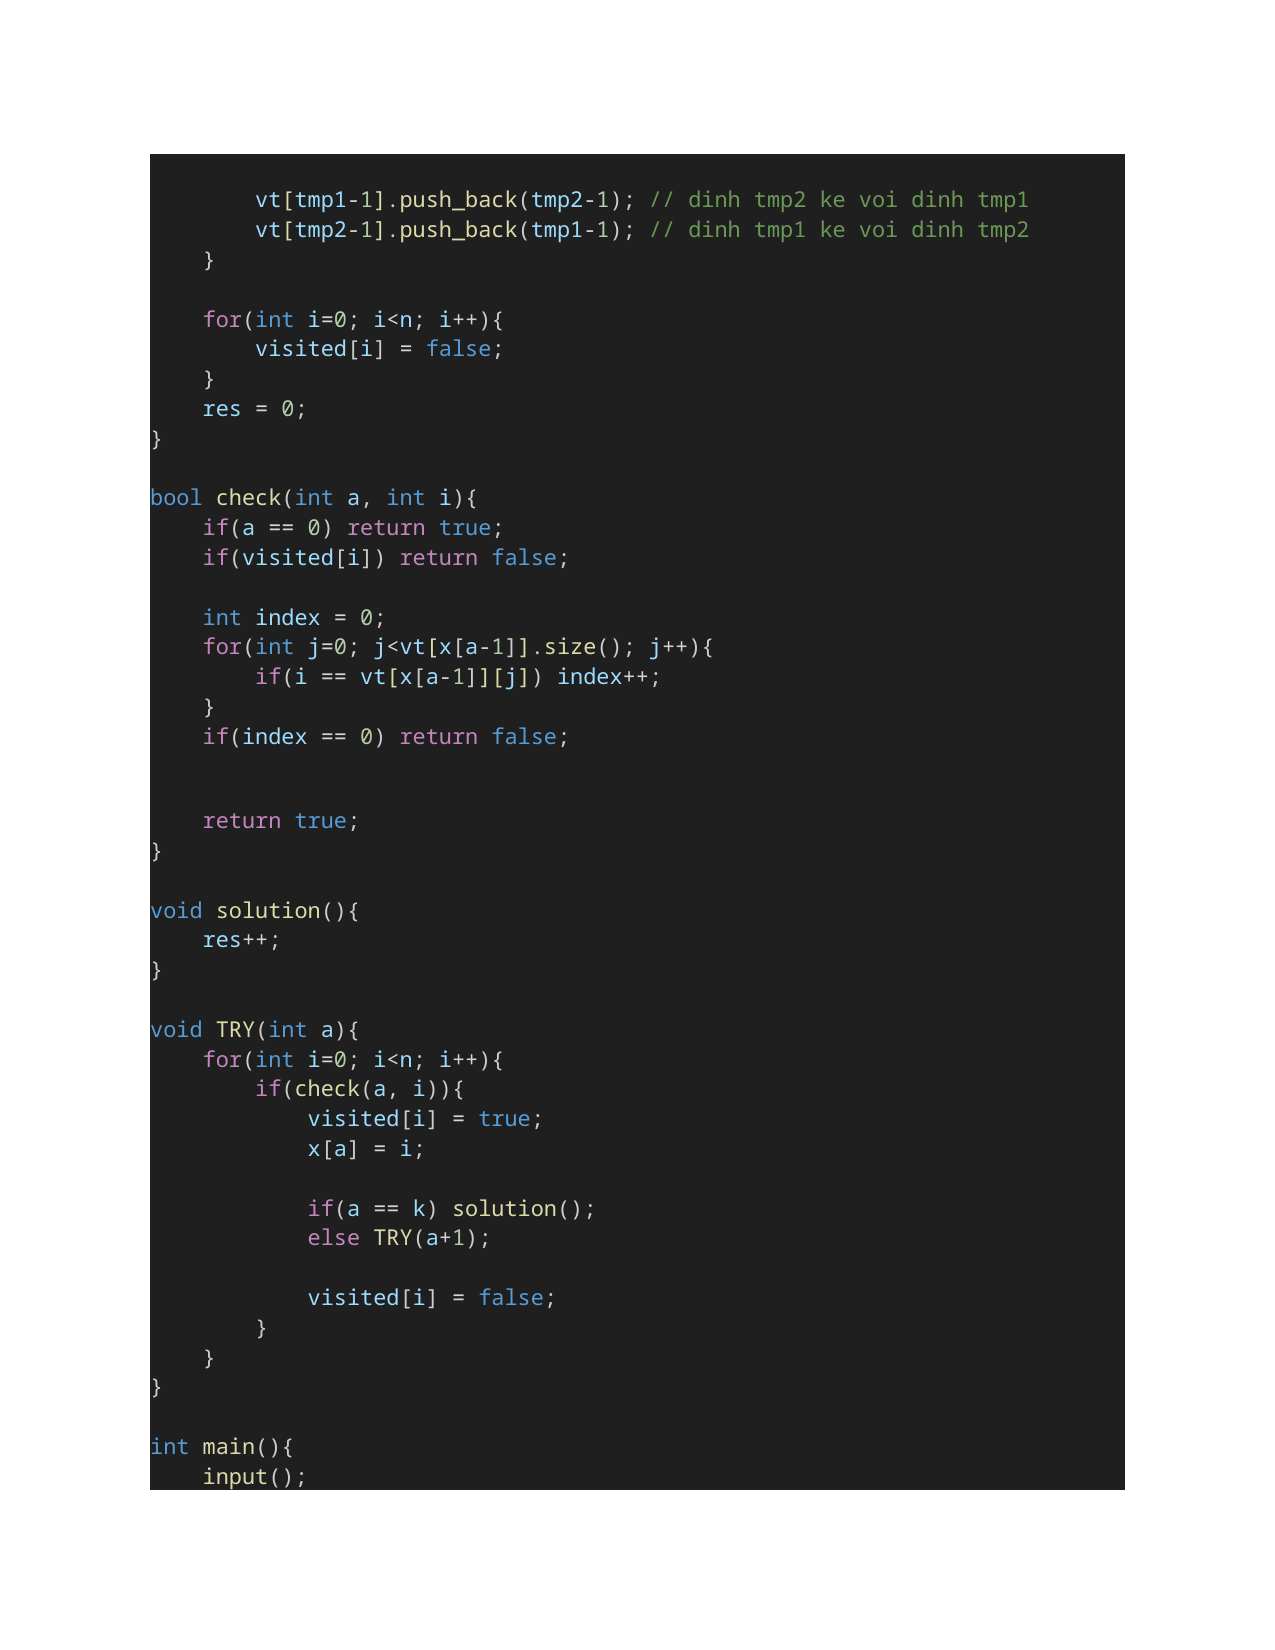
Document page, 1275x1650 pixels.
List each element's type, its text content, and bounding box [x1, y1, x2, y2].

text } [150, 1312, 1125, 1341]
text } [150, 1341, 1125, 1371]
text int index = 0; [150, 601, 1125, 631]
text res++; [150, 924, 1125, 954]
text } [150, 835, 1125, 865]
text res = 0; [150, 393, 1125, 423]
text visited[i] = false; [150, 1282, 1125, 1312]
text for(int i=0; i<n; i++){ [150, 303, 1125, 333]
text else TRY(a+1); [150, 1222, 1125, 1252]
text void solution(){ [150, 894, 1125, 924]
text if(check(a, i)){ [150, 1073, 1125, 1103]
text return true; [150, 805, 1125, 835]
text } [150, 954, 1125, 984]
text } [150, 363, 1125, 393]
text if(a == 0) return true; [150, 512, 1125, 542]
text } [150, 244, 1125, 274]
text vt[tmp1-1].push_back(tmp2-1); // dinh tmp2 ke voi dinh tmp1 [150, 184, 1125, 214]
text if(a == k) solution(); [150, 1192, 1125, 1222]
text for(int j=0; j<vt[x[a-1]].size(); j++){ [150, 631, 1125, 661]
text } [150, 1371, 1125, 1401]
text vt[tmp2-1].push_back(tmp1-1); // dinh tmp1 ke voi dinh tmp2 [150, 214, 1125, 244]
text if(visited[i]) return false; [150, 542, 1125, 572]
text visited[i] = false; [150, 333, 1125, 363]
text x[a] = i; [150, 1133, 1125, 1163]
text visited[i] = true; [150, 1103, 1125, 1133]
text input(); [150, 1461, 1125, 1490]
text bool check(int a, int i){ [150, 482, 1125, 512]
text } [150, 423, 1125, 452]
text if(i == vt[x[a-1]][j]) index++; [150, 661, 1125, 691]
text if(index == 0) return false; [150, 721, 1125, 750]
text for(int i=0; i<n; i++){ [150, 1043, 1125, 1073]
text void TRY(int a){ [150, 1014, 1125, 1043]
text int main(){ [150, 1431, 1125, 1461]
text } [150, 691, 1125, 721]
